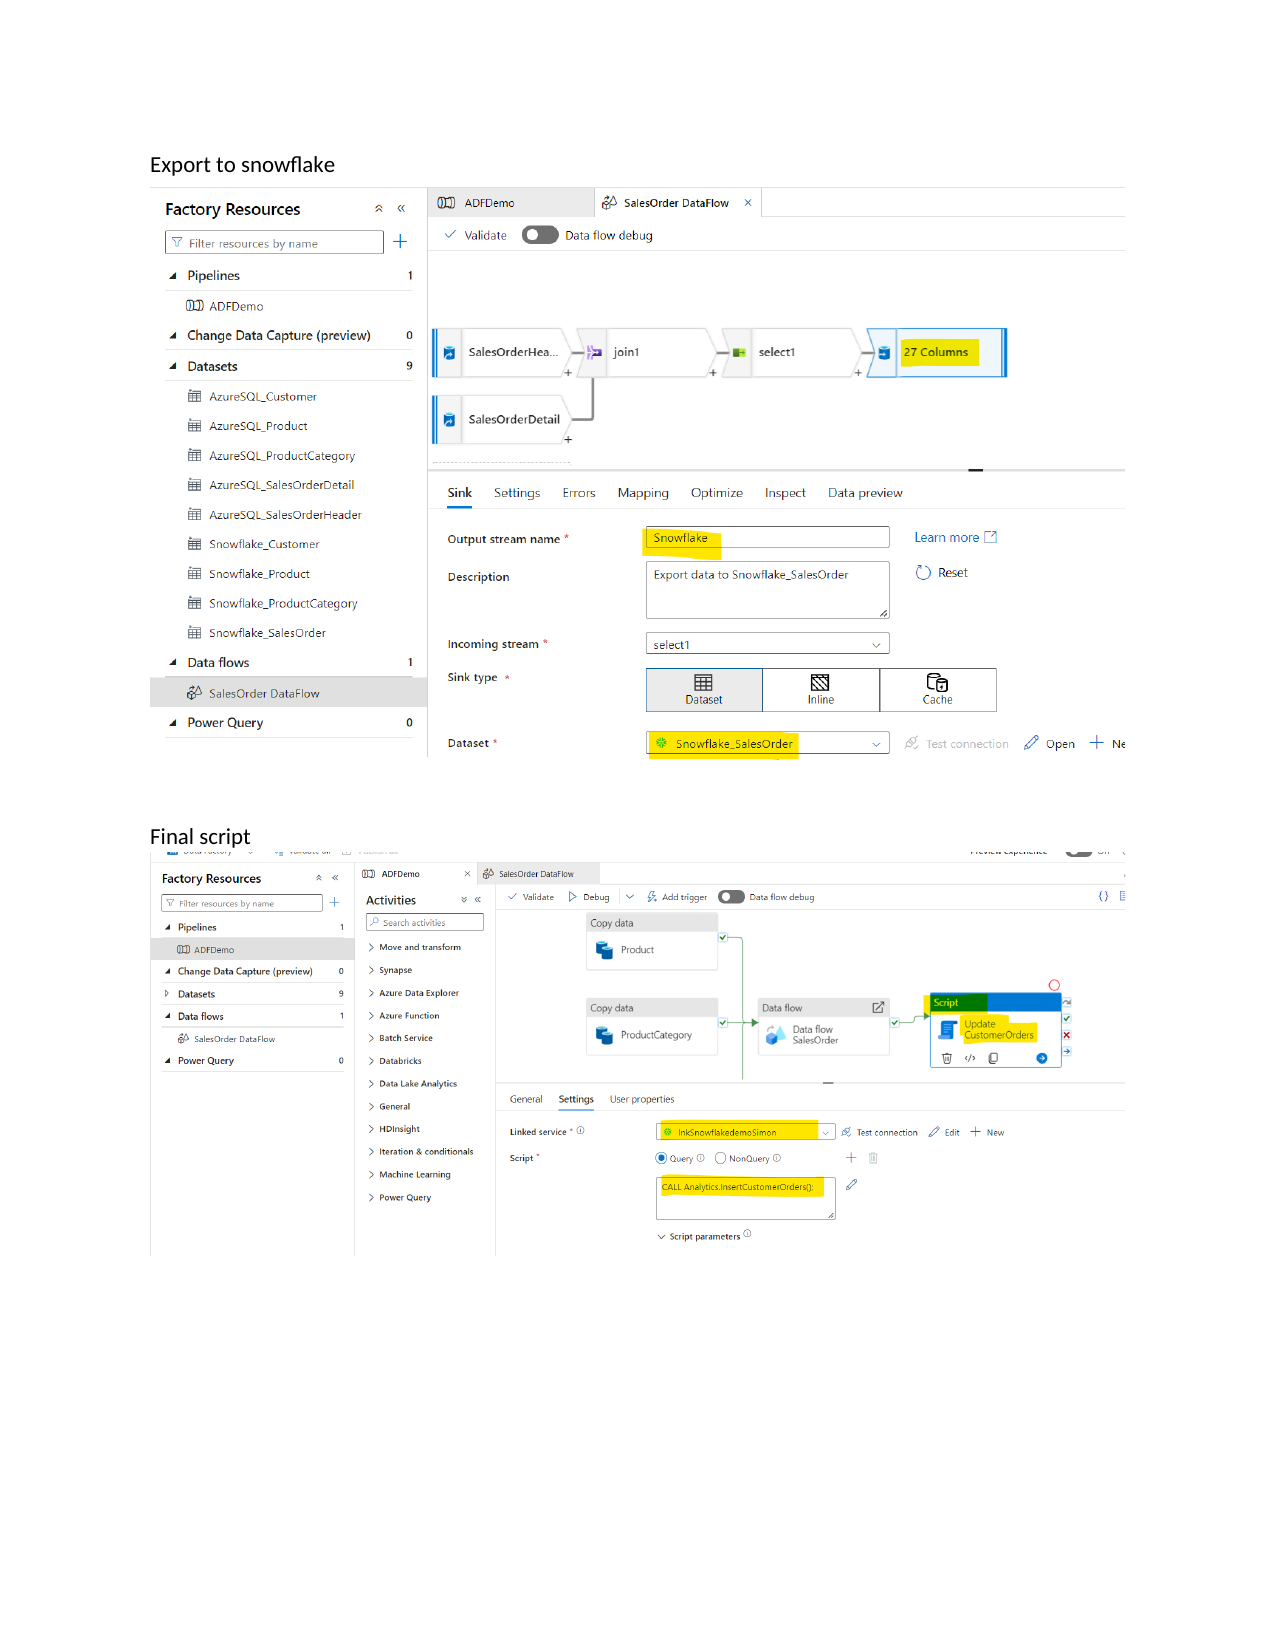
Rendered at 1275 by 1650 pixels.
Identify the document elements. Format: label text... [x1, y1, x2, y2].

text Final script [150, 822, 1125, 850]
text Export to snowflake [150, 150, 1125, 178]
picture [150, 180, 1125, 760]
picture [150, 852, 1125, 1256]
